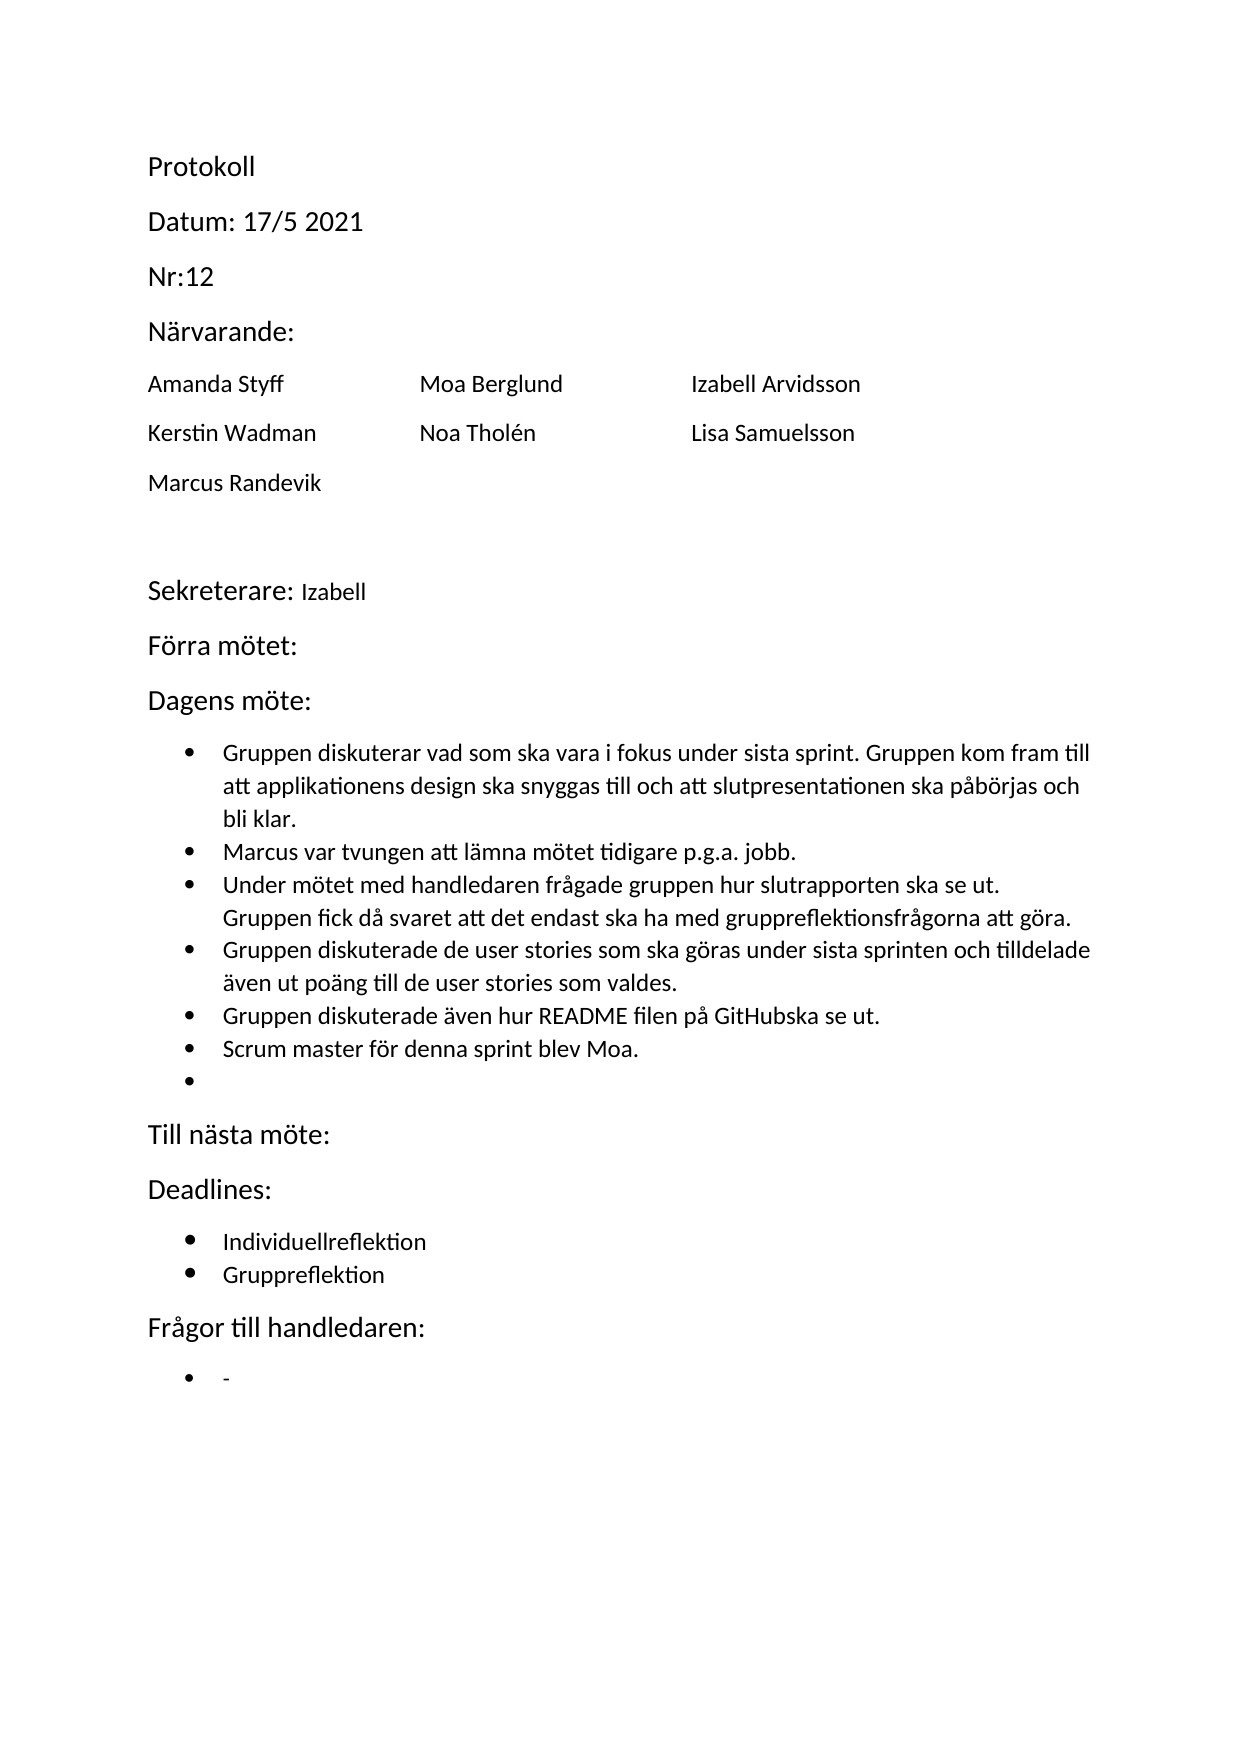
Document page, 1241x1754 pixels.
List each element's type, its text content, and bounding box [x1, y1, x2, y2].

text Datum: 17/5 2021 [148, 203, 1093, 238]
list Scrum master för denna sprint blev Moa. [185, 1033, 1093, 1064]
text Deadlines: [148, 1171, 1093, 1207]
text Till nästa möte: [148, 1116, 1093, 1152]
text Nr:12 [148, 258, 1093, 293]
text Närvarande: [148, 313, 1093, 348]
list Gruppen diskuterade de user stories som ska göras under sista sprinten och tilldelade även ut poäng till de user stories som valdes. [185, 935, 1093, 998]
text Frågor till handledaren: [148, 1309, 1093, 1344]
text Förra mötet: [148, 627, 1093, 663]
text Marcus Randevik [148, 467, 1093, 498]
list Under mötet med handledaren frågade gruppen hur slutrapporten ska se ut. Gruppen fick då svaret att det endast ska ha med gruppreflektionsfrågorna att göra. [185, 869, 1093, 932]
list Gruppen diskuterade även hur README filen på GitHubska se ut. [185, 1001, 1093, 1031]
text Kerstin Wadman Noa Tholén Lisa Samuelsson [148, 418, 1093, 448]
list Individuellreflektion [185, 1226, 1093, 1257]
text Protokoll [148, 148, 1093, 183]
list Marcus var tvungen att lämna mötet tidigare p.g.a. jobb. [185, 836, 1093, 866]
text Dagens möte: [148, 682, 1093, 718]
text Sekreterare: Izabell [148, 572, 1093, 607]
list Gruppreflektion [185, 1259, 1093, 1290]
list Gruppen diskuterar vad som ska vara i fokus under sista sprint. Gruppen kom fram till att applikationens design ska snyggas till och att slutpresentationen ska påbörjas och bli klar. [185, 737, 1093, 833]
text Amanda Styff Moa Berglund Izabell Arvidsson [148, 368, 1093, 398]
list - [185, 1364, 1093, 1392]
